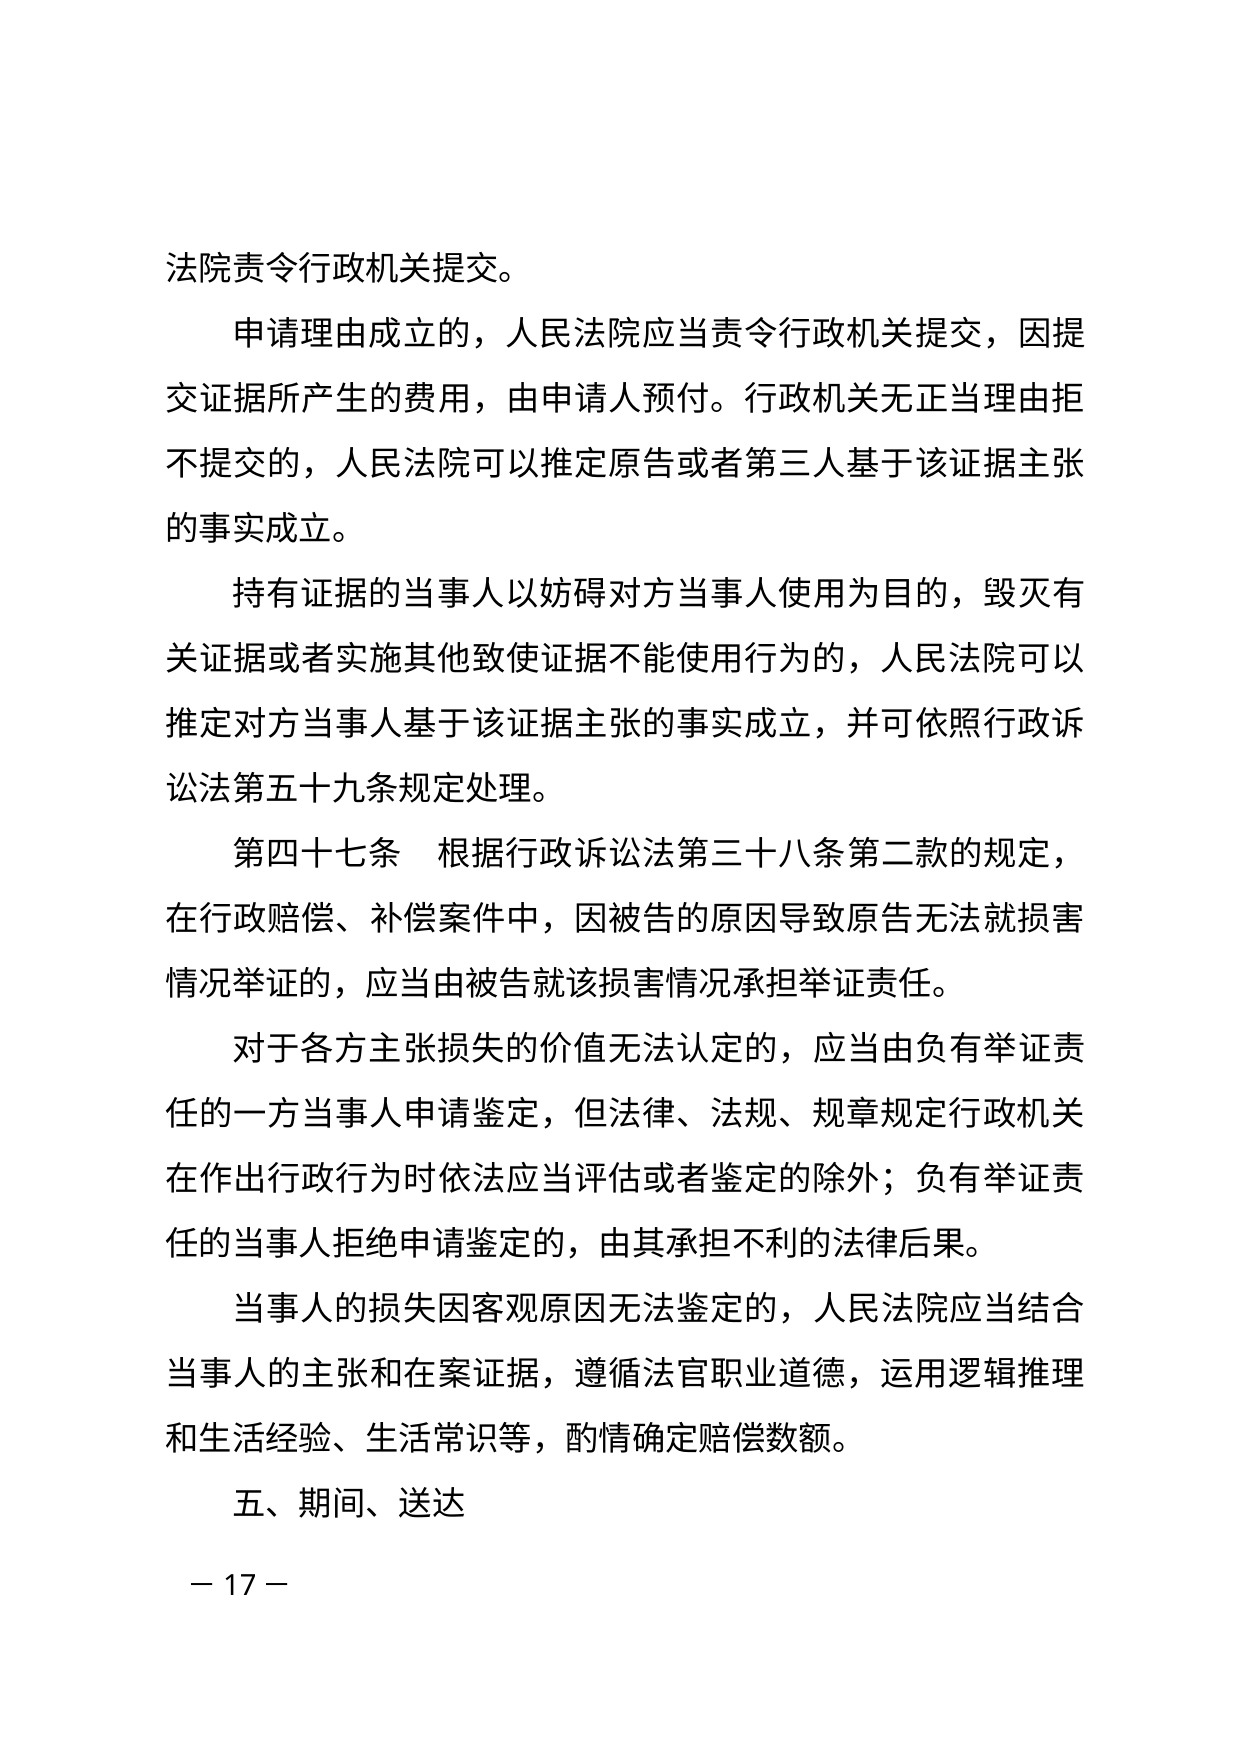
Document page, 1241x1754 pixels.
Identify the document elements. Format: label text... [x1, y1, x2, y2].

text 第四十七条 根据行政诉讼法第三十八条第二款的规定，在行政赔偿、补偿案件中，因被告的原因导致原告无法就损害情况举证的，应当由被告就该损害情况承担举证责任。 [165, 818, 1087, 1013]
text 五、期间、送达 [165, 1468, 1087, 1533]
text 申请理由成立的，人民法院应当责令行政机关提交，因提交证据所产生的费用，由申请人预付。行政机关无正当理由拒不提交的，人民法院可以推定原告或者第三人基于该证据主张的事实成立。 [165, 298, 1087, 558]
text 持有证据的当事人以妨碍对方当事人使用为目的，毁灭有关证据或者实施其他致使证据不能使用行为的，人民法院可以推定对方当事人基于该证据主张的事实成立，并可依照行政诉讼法第五十九条规定处理。 [165, 558, 1087, 818]
text 当事人的损失因客观原因无法鉴定的，人民法院应当结合当事人的主张和在案证据，遵循法官职业道德，运用逻辑推理和生活经验、生活常识等，酌情确定赔偿数额。 [165, 1273, 1087, 1468]
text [165, 233, 1087, 298]
text 对于各方主张损失的价值无法认定的，应当由负有举证责任的一方当事人申请鉴定，但法律、法规、规章规定行政机关在作出行政行为时依法应当评估或者鉴定的除外；负有举证责任的当事人拒绝申请鉴定的，由其承担不利的法律后果。 [165, 1013, 1087, 1273]
